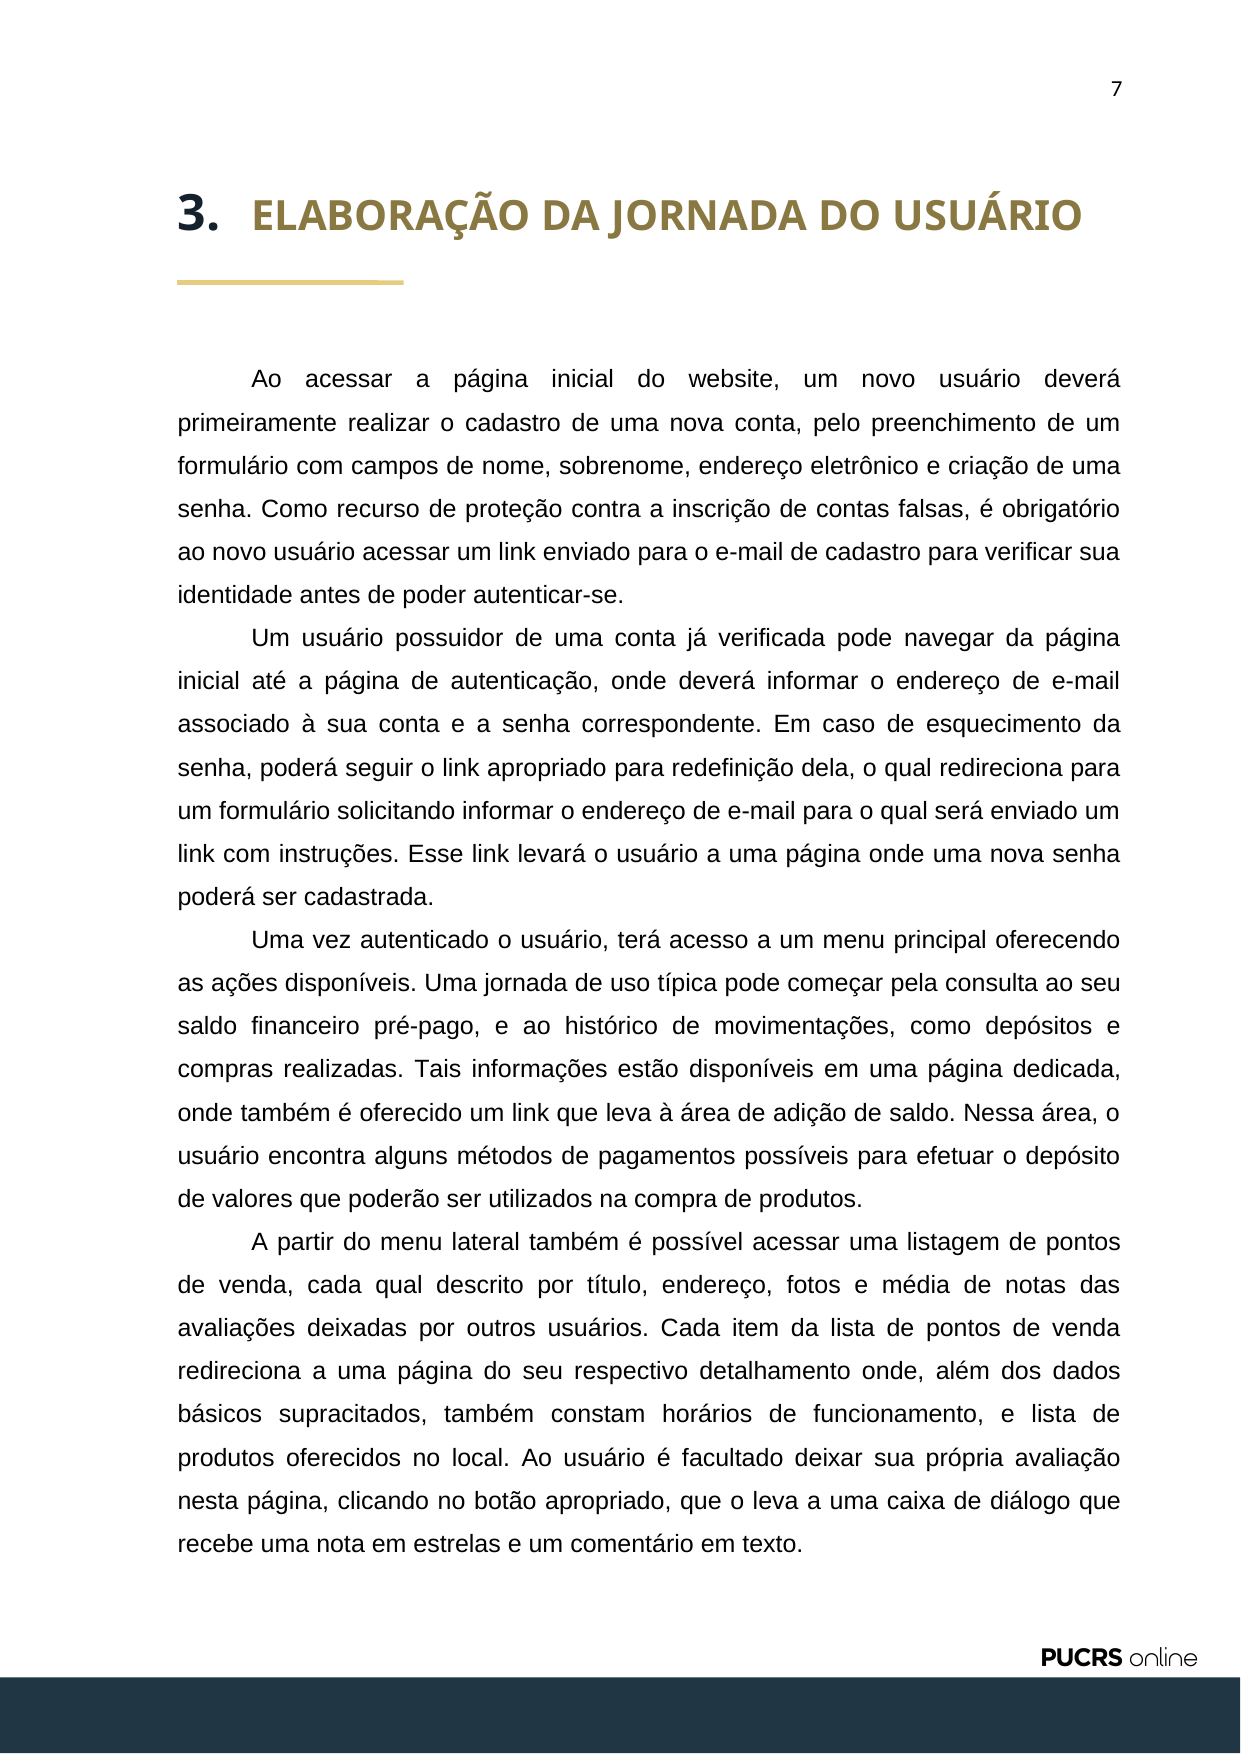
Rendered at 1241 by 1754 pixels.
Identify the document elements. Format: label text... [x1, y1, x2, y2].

text A partir do menu lateral também é possível acessar uma listagem de pontos de venda, cada qual descrito por título, endereço, fotos e média de notas das avaliações deixadas por outros usuários. Cada item da lista de pontos de venda redireciona a uma página do seu respectivo detalhamento onde, além dos dados básicos supracitados, também constam horários de funcionamento, e lista de produtos oferecidos no local. Ao usuário é facultado deixar sua própria avaliação nesta página, clicando no botão apropriado, que o leva a uma caixa de diálogo que recebe uma nota em estrelas e um comentário em texto. [177, 1227, 1122, 1558]
picture [1040, 1646, 1198, 1668]
text Um usuário possuidor de uma conta já verificada pode navegar da página inicial até a página de autenticação, onde deverá informar o endereço de e-mail associado à sua conta e a senha correspondente. Em caso de esquecimento da senha, poderá seguir o link apropriado para redefinição dela, o qual redireciona para um formulário solicitando informar o endereço de e-mail para o qual será enviado um link com instruções. Esse link levará o usuário a uma página onde uma nova senha poderá ser cadastrada. [177, 623, 1122, 911]
subtitle Elaboração da jornada do usuário [177, 177, 1122, 245]
text Uma vez autenticado o usuário, terá acesso a um menu principal oferecendo as ações disponíveis. Uma jornada de uso típica pode começar pela consulta ao seu saldo financeiro pré-pago, e ao histórico de movimentações, como depósitos e compras realizadas. Tais informações estão disponíveis em uma página dedicada, onde também é oferecido um link que leva à área de adição de saldo. Nessa área, o usuário encontra alguns métodos de pagamentos possíveis para efetuar o depósito de valores que poderão ser utilizados na compra de produtos. [177, 925, 1122, 1213]
text Ao acessar a página inicial do website, um novo usuário deverá primeiramente realizar o cadastro de uma nova conta, pelo preenchimento de um formulário com campos de nome, sobrenome, endereço eletrônico e criação de uma senha. Como recurso de proteção contra a inscrição de contas falsas, é obrigatório ao novo usuário acessar um link enviado para o e-mail de cadastro para verificar sua identidade antes de poder autenticar-se. [177, 364, 1122, 609]
